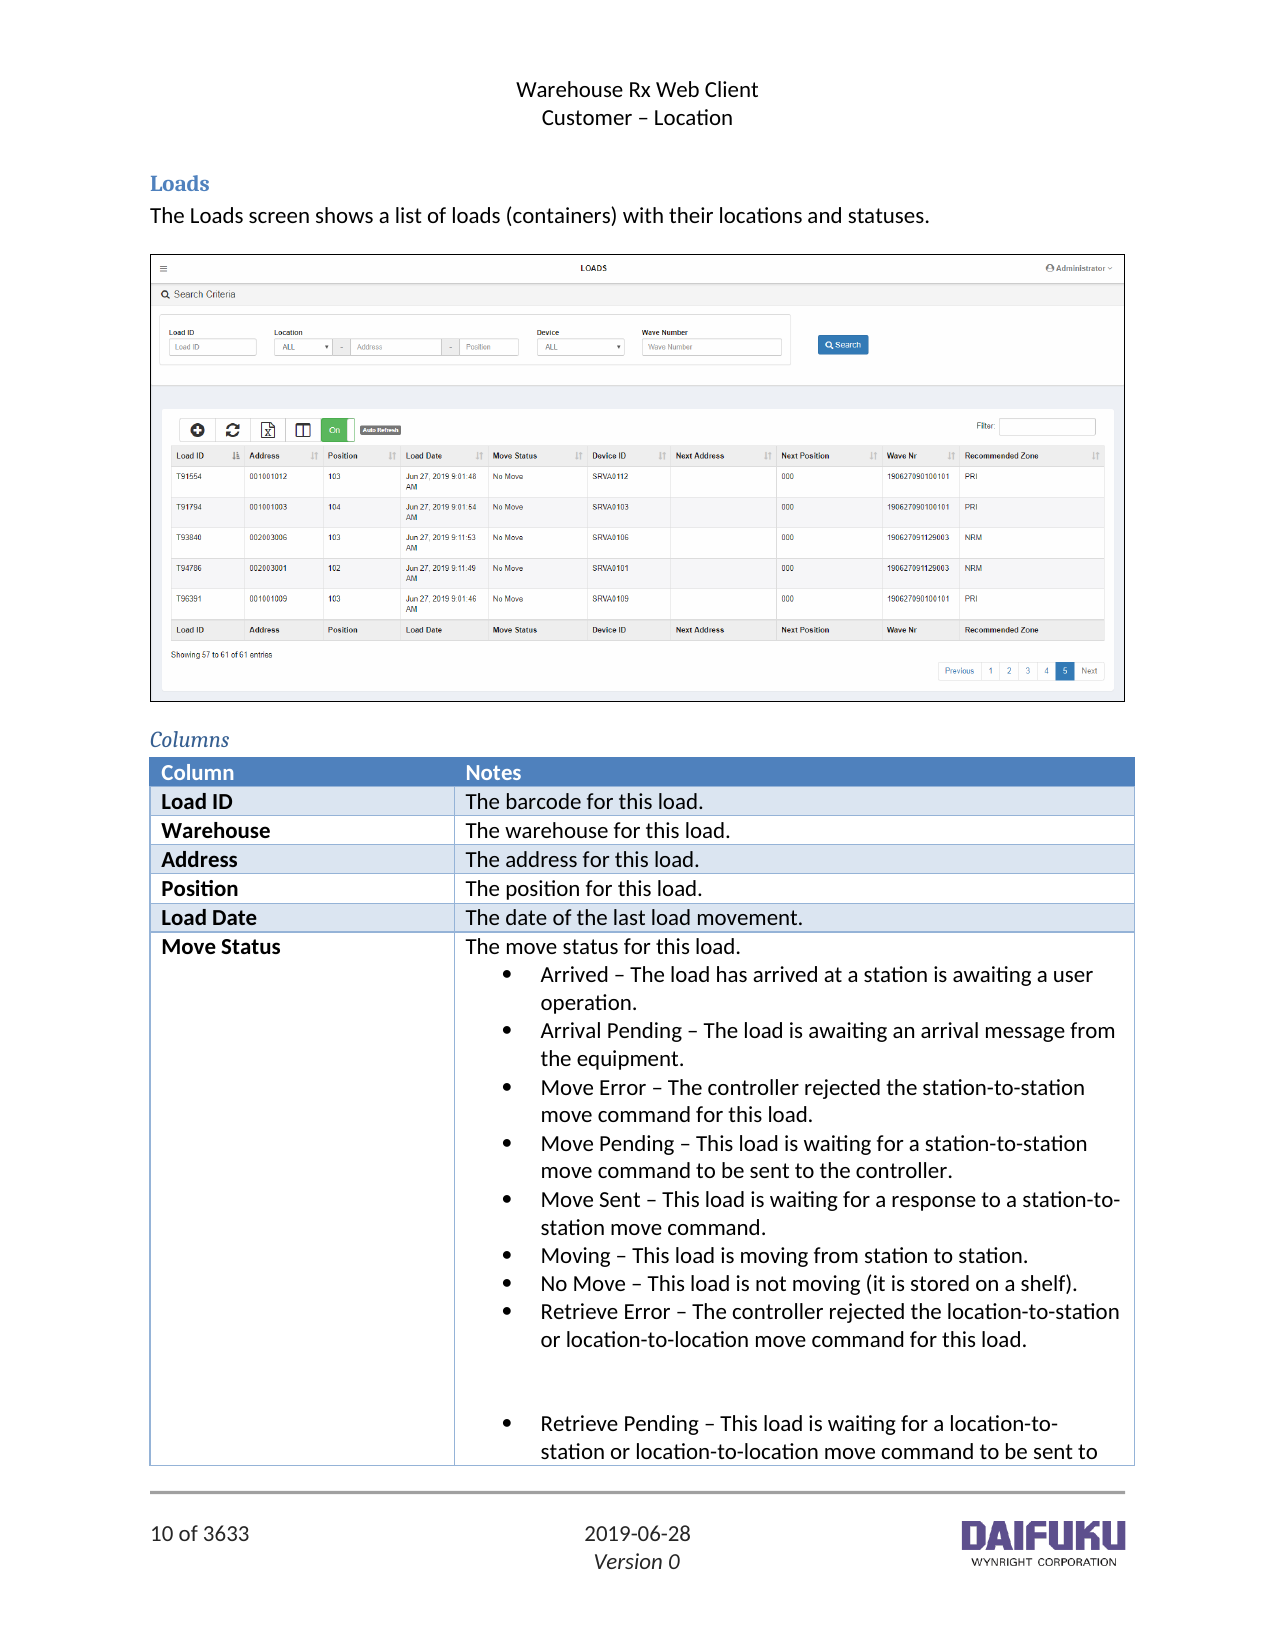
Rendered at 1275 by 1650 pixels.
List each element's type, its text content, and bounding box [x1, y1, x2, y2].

picture [961, 1521, 1126, 1566]
table_cell Position [151, 874, 454, 902]
table_cell The position for this load. [455, 874, 1134, 902]
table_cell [455, 933, 1134, 1465]
table_cell The warehouse for this load. [455, 816, 1134, 844]
table_cell The address for this load. [455, 845, 1134, 873]
table_cell Move Status [151, 933, 454, 1465]
table_header Notes [455, 758, 1134, 786]
subtitle Loads [150, 171, 1125, 197]
table_cell The barcode for this load. [455, 787, 1134, 815]
table_cell Address [151, 845, 454, 873]
table_cell The date of the last load movement. [455, 904, 1134, 931]
picture [151, 255, 1124, 701]
table_header Column [151, 758, 454, 786]
subtitle Columns [150, 727, 1125, 753]
table_cell Load Date [151, 904, 454, 931]
table_cell Load ID [151, 787, 454, 815]
text The Loads screen shows a list of loads (containers) with their locations and statuses. [150, 201, 1125, 229]
table_cell Warehouse [151, 816, 454, 844]
